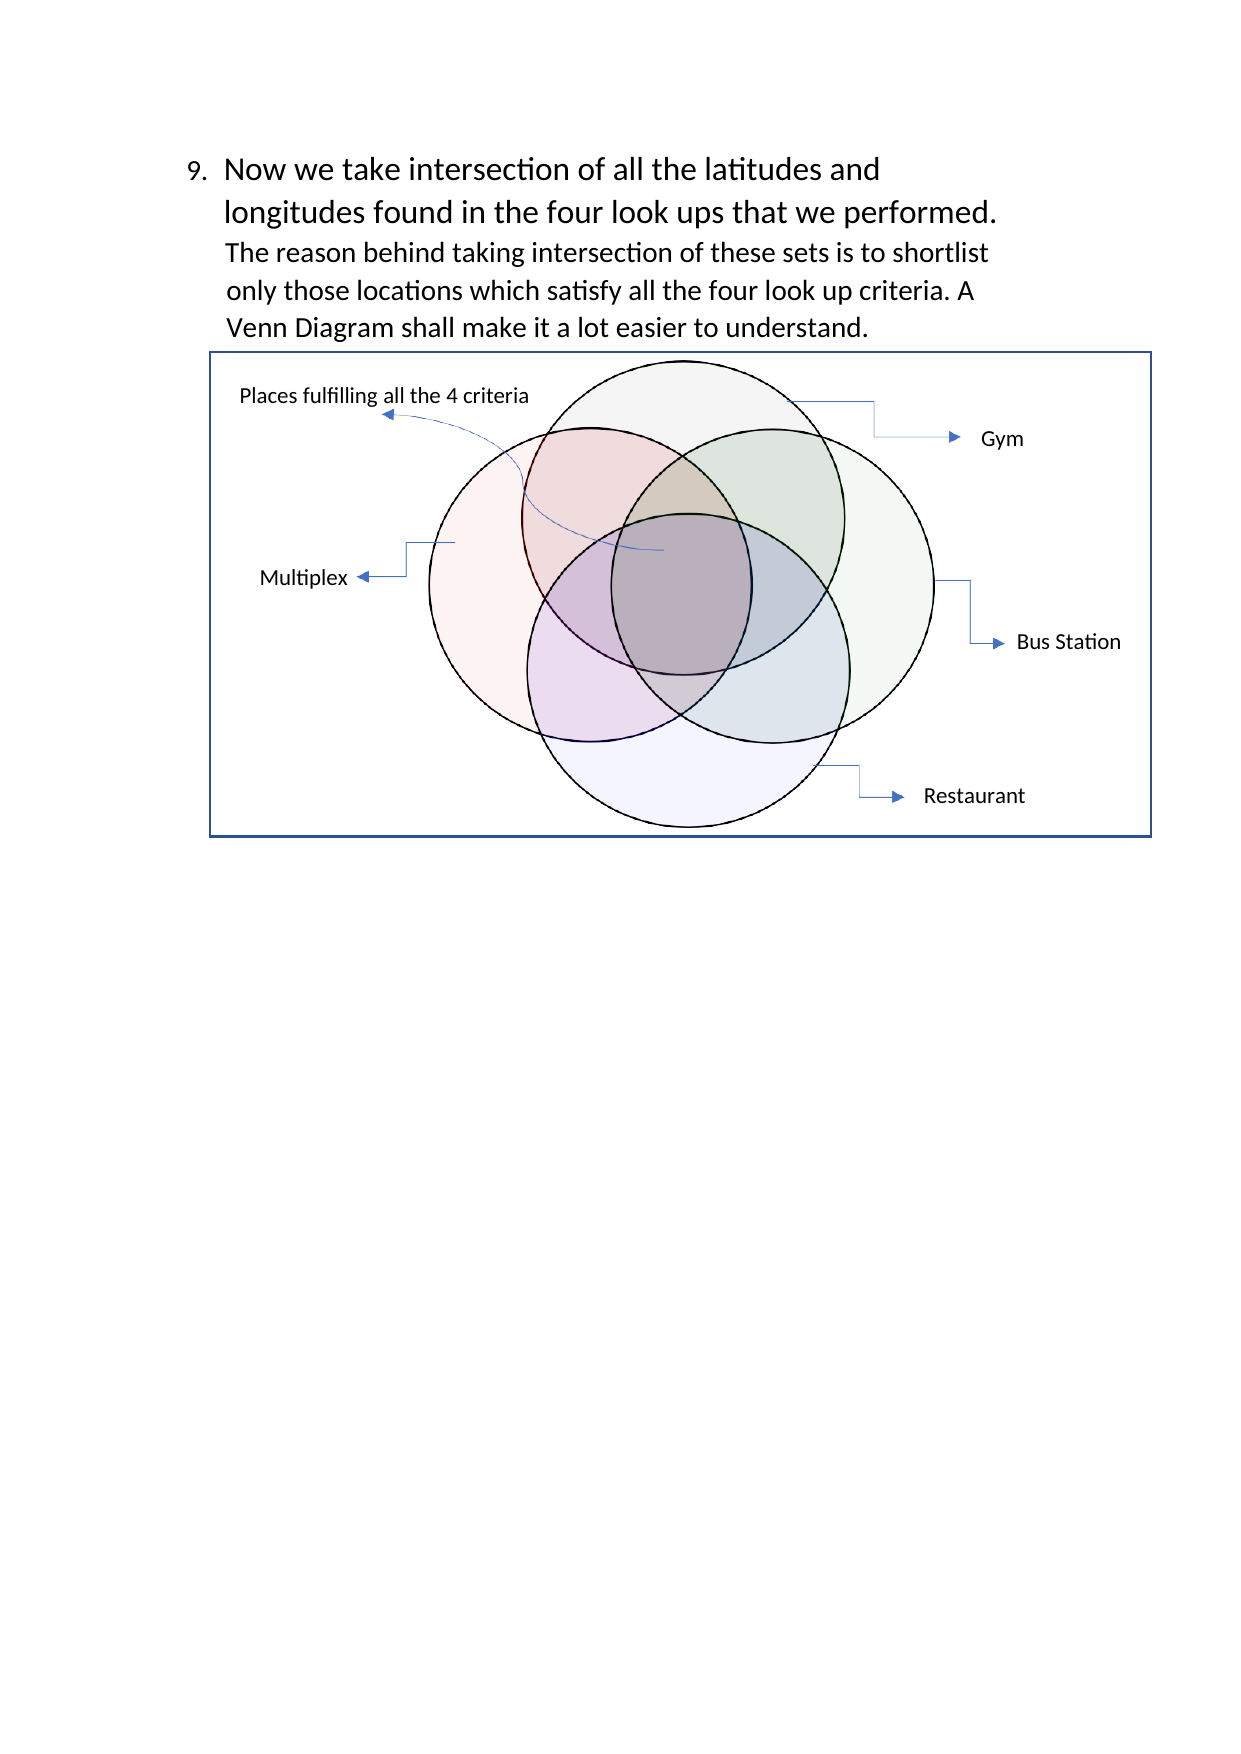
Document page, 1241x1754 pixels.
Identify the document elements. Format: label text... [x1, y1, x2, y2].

text The reason behind taking intersection of these sets is to shortlist only those locations which satisfy all the four look up criteria. A Venn Diagram shall make it a lot easier to understand. [225, 234, 1033, 345]
list Now we take intersection of all the latitudes and longitudes found in the four look ups that we performed. [186, 148, 1015, 231]
picture [356, 360, 1005, 828]
